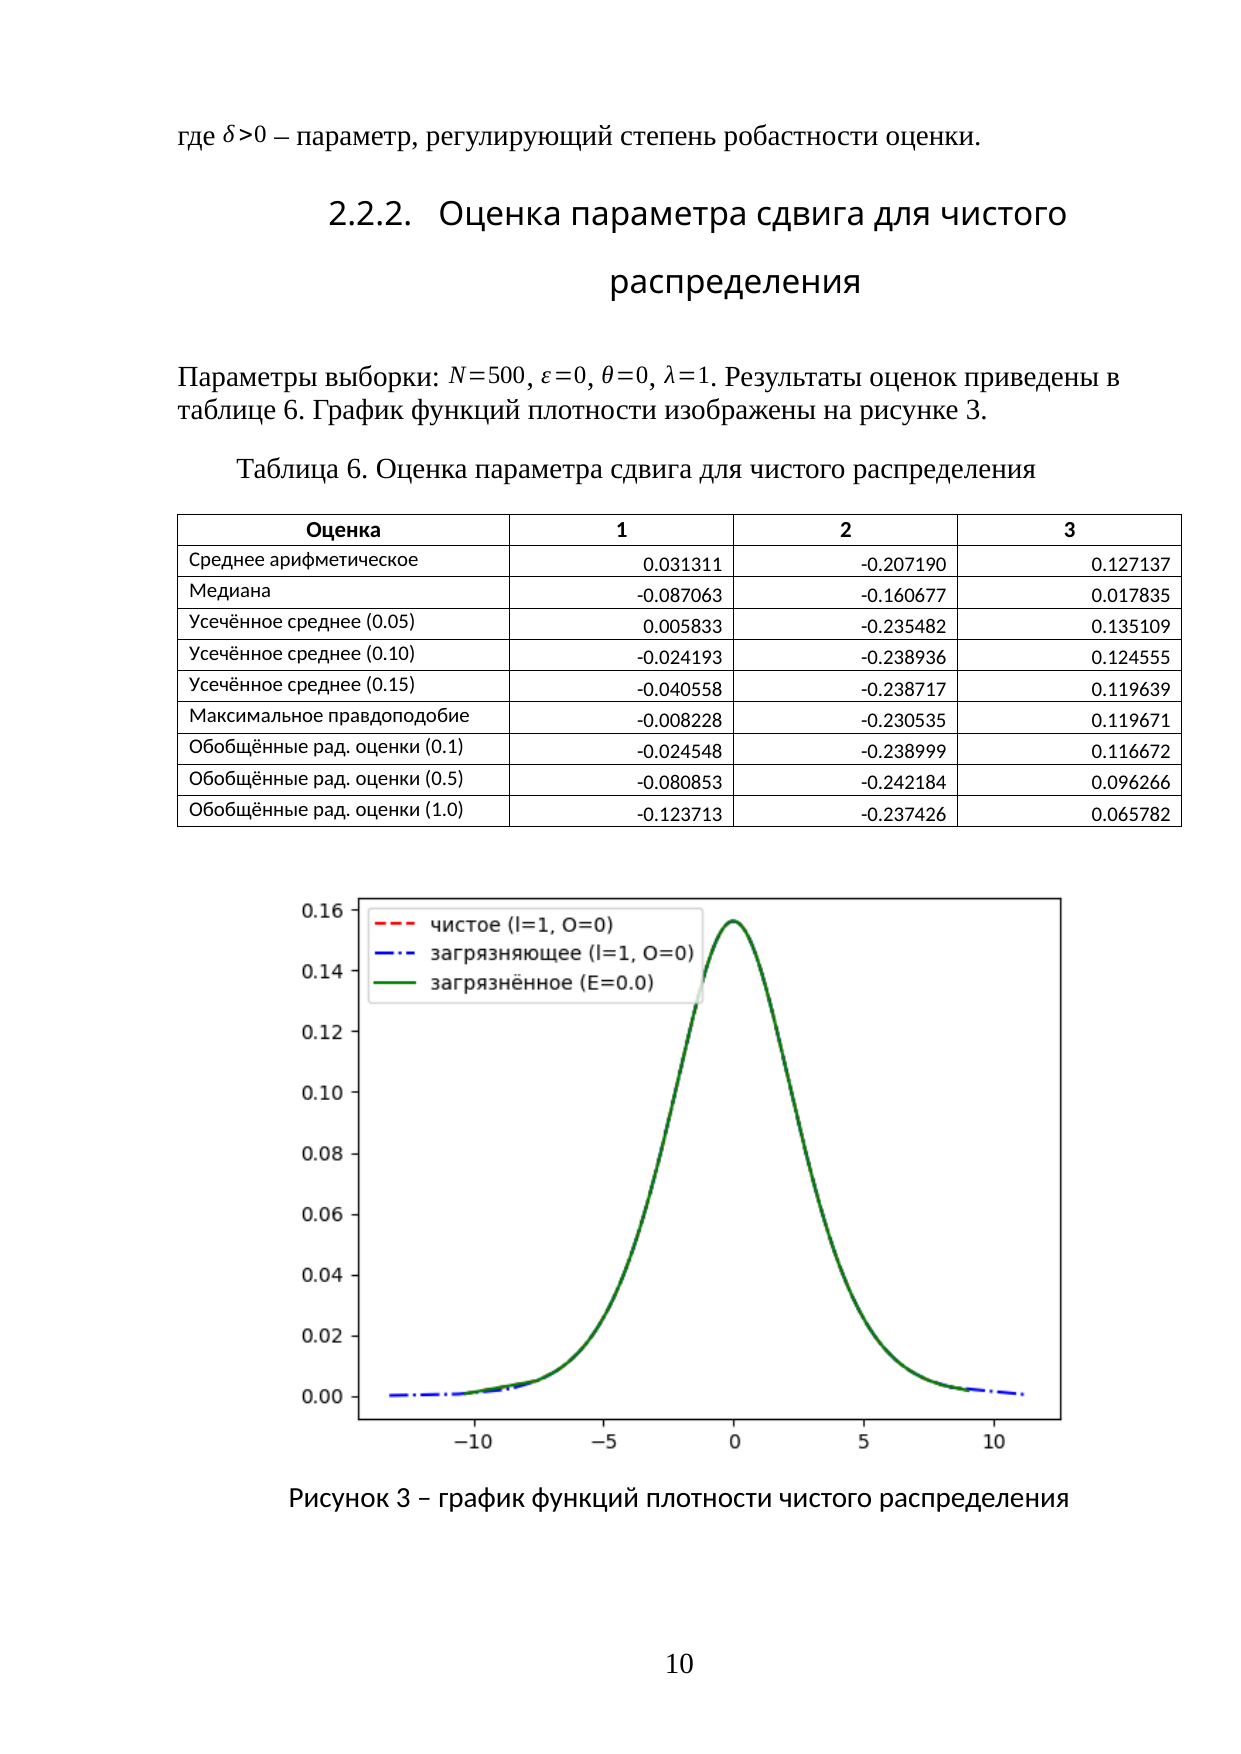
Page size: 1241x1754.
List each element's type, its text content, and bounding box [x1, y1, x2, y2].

table_cell 0.119639 [958, 671, 1181, 701]
subtitle Оценка параметра сдвига для чистого распределения [215, 189, 1181, 303]
table_cell -0.238999 [734, 734, 957, 764]
table_cell -0.230535 [734, 702, 957, 732]
table_cell 0.017835 [958, 577, 1181, 607]
text Таблица 6. Оценка параметра сдвига для чистого распределения [177, 451, 1181, 484]
table_cell 0.127137 [958, 546, 1181, 576]
table_cell Усечённое среднее (0.05) [178, 609, 509, 639]
table_cell 0.005833 [510, 609, 733, 639]
table_cell -0.207190 [734, 546, 957, 576]
table_cell Усечённое среднее (0.15) [178, 671, 509, 701]
picture [286, 884, 1073, 1467]
text Рисунок 3 – график функций плотности чистого распределения [236, 1479, 1122, 1515]
table_header Оценка [178, 515, 509, 545]
table_cell -0.237426 [734, 796, 957, 826]
table_cell -0.040558 [510, 671, 733, 701]
table_cell -0.123713 [510, 796, 733, 826]
table_cell Усечённое среднее (0.10) [178, 640, 509, 670]
table_header 2 [734, 515, 957, 545]
table_cell Максимальное правдоподобие [178, 702, 509, 732]
table_cell 0.119671 [958, 702, 1181, 732]
table_cell 0.065782 [958, 796, 1181, 826]
table_cell -0.024193 [510, 640, 733, 670]
table_cell Обобщённые рад. оценки (0.1) [178, 734, 509, 764]
table_cell Среднее арифметическое [178, 546, 509, 576]
table_cell -0.087063 [510, 577, 733, 607]
table_cell 0.135109 [958, 609, 1181, 639]
table_cell Обобщённые рад. оценки (0.5) [178, 765, 509, 795]
table_cell Обобщённые рад. оценки (1.0) [178, 796, 509, 826]
table_cell -0.024548 [510, 734, 733, 764]
table_cell 0.031311 [510, 546, 733, 576]
table_cell -0.008228 [510, 702, 733, 732]
table_cell -0.238717 [734, 671, 957, 701]
table_cell 0.116672 [958, 734, 1181, 764]
table_cell -0.238936 [734, 640, 957, 670]
table_header 1 [510, 515, 733, 545]
table_cell -0.160677 [734, 577, 957, 607]
table_cell 0.124555 [958, 640, 1181, 670]
text Параметры выборки: , , , . Результаты оценок приведены в таблице 6. График функций плотности изображены на рисунке 3. [177, 359, 1181, 426]
text где – параметр, регулирующий степень робастности оценки. [177, 118, 1181, 152]
table_header 3 [958, 515, 1181, 545]
table_cell 0.096266 [958, 765, 1181, 795]
table_cell -0.235482 [734, 609, 957, 639]
table_cell Медиана [178, 577, 509, 607]
table_cell -0.080853 [510, 765, 733, 795]
table_cell -0.242184 [734, 765, 957, 795]
